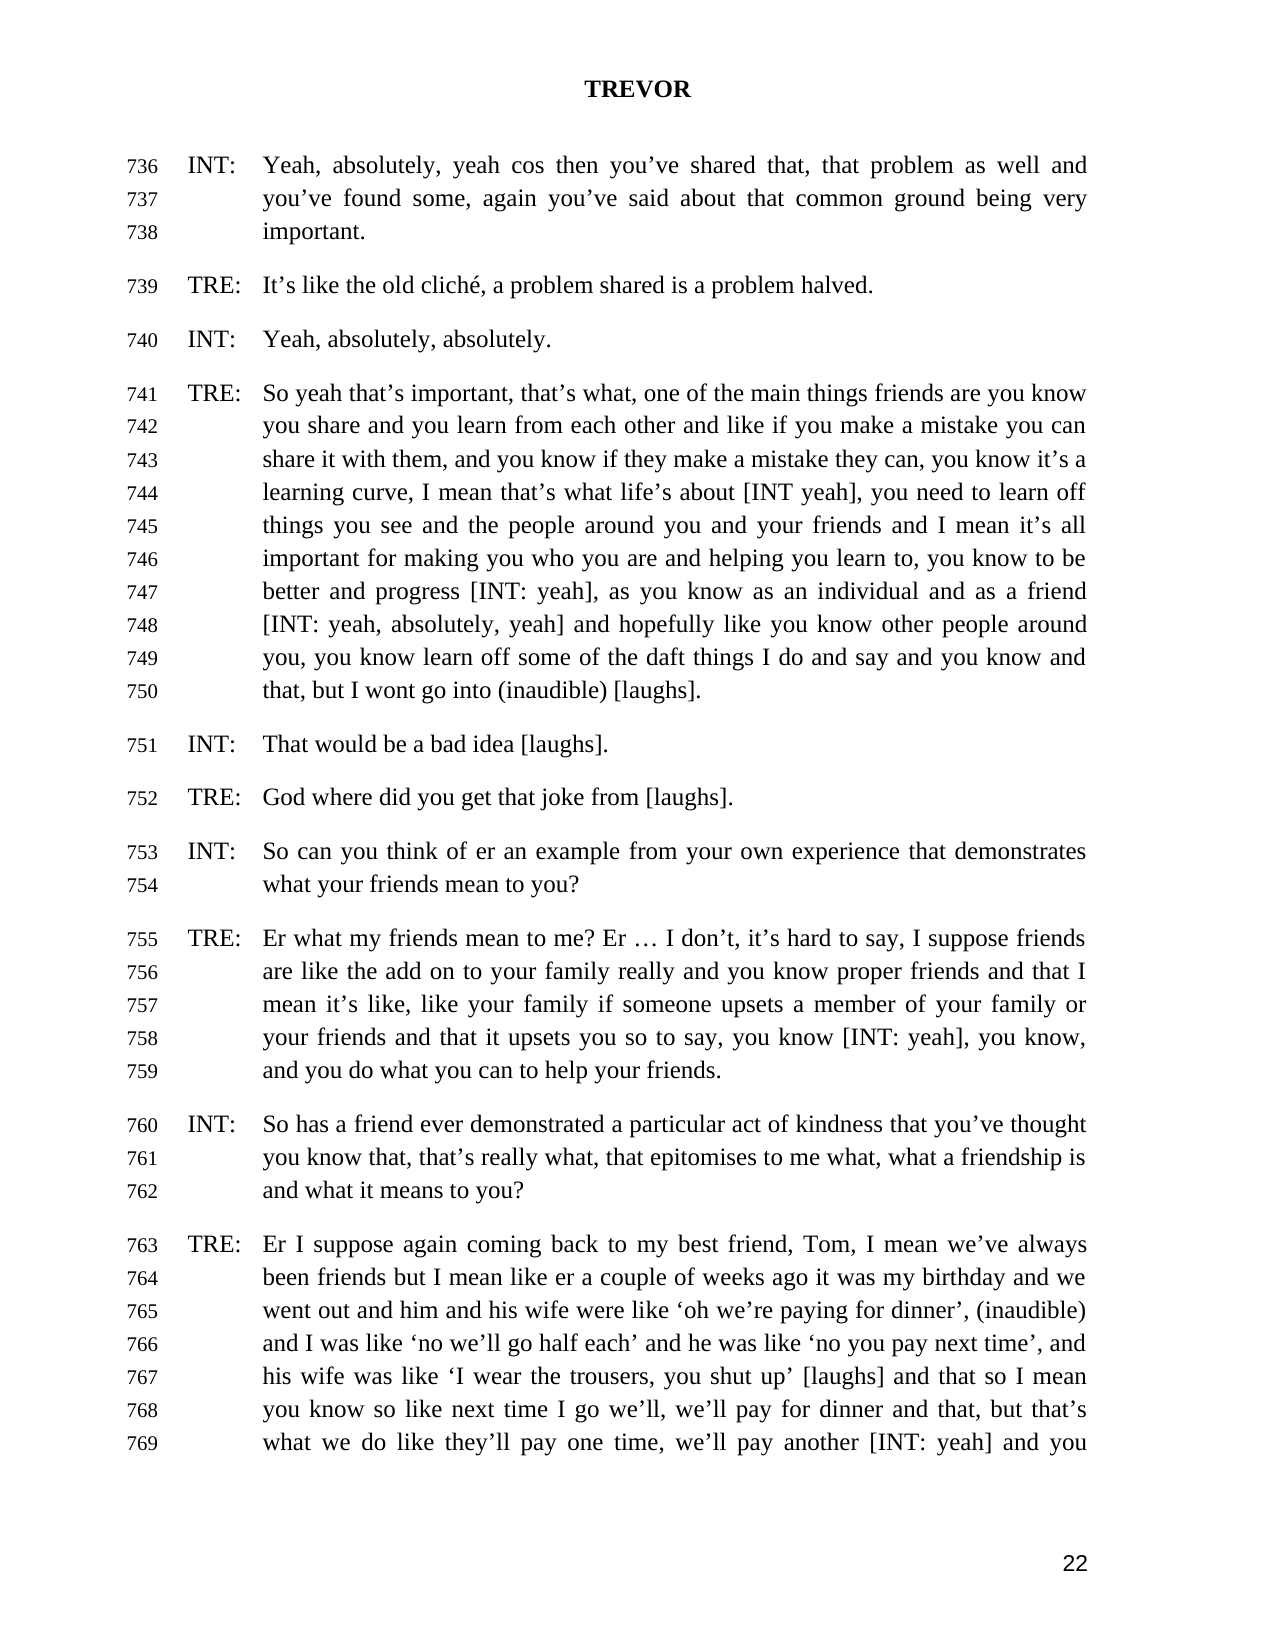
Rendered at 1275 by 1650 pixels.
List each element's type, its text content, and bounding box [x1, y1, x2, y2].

text INT: Yeah, absolutely, absolutely. [187, 324, 1088, 352]
text INT: Yeah, absolutely, yeah cos then you’ve shared that, that problem as well and you’ve found some, again you’ve said about that common ground being very important. [187, 150, 1088, 245]
text TRE: So yeah that’s important, that’s what, one of the main things friends are you know you share and you learn from each other and like if you make a mistake you can share it with them, and you know if they make a mistake they can, you know it’s a learning curve, I mean that’s what life’s about [INT yeah], you need to learn off things you see and the people around you and your friends and I mean it’s all important for making you who you are and helping you learn to, you know to be better and progress [INT: yeah], as you know as an individual and as a friend [INT: yeah, absolutely, yeah] and hopefully like you know other people around you, you know learn off some of the daft things I do and say and you know and that, but I wont go into (inaudible) [laughs]. [187, 378, 1088, 703]
text TRE: Er what my friends mean to me? Er … I don’t, it’s hard to say, I suppose friends are like the add on to your family really and you know proper friends and that I mean it’s like, like your family if someone upsets a member of your family or your friends and that it upsets you so to say, you know [INT: yeah], you know, and you do what you can to help your friends. [187, 923, 1088, 1084]
text INT: That would be a bad idea [laughs]. [187, 729, 1088, 757]
text INT: So has a friend ever demonstrated a particular act of kindness that you’ve thought you know that, that’s really what, that epitomises to me what, what a friendship is and what it means to you? [187, 1109, 1088, 1204]
text TRE: God where did you get that joke from [laughs]. [187, 782, 1088, 811]
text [187, 1229, 1088, 1456]
text TRE: It’s like the old cliché, a problem shared is a problem halved. [187, 270, 1088, 299]
text INT: So can you think of er an example from your own experience that demonstrates what your friends mean to you? [187, 836, 1088, 898]
